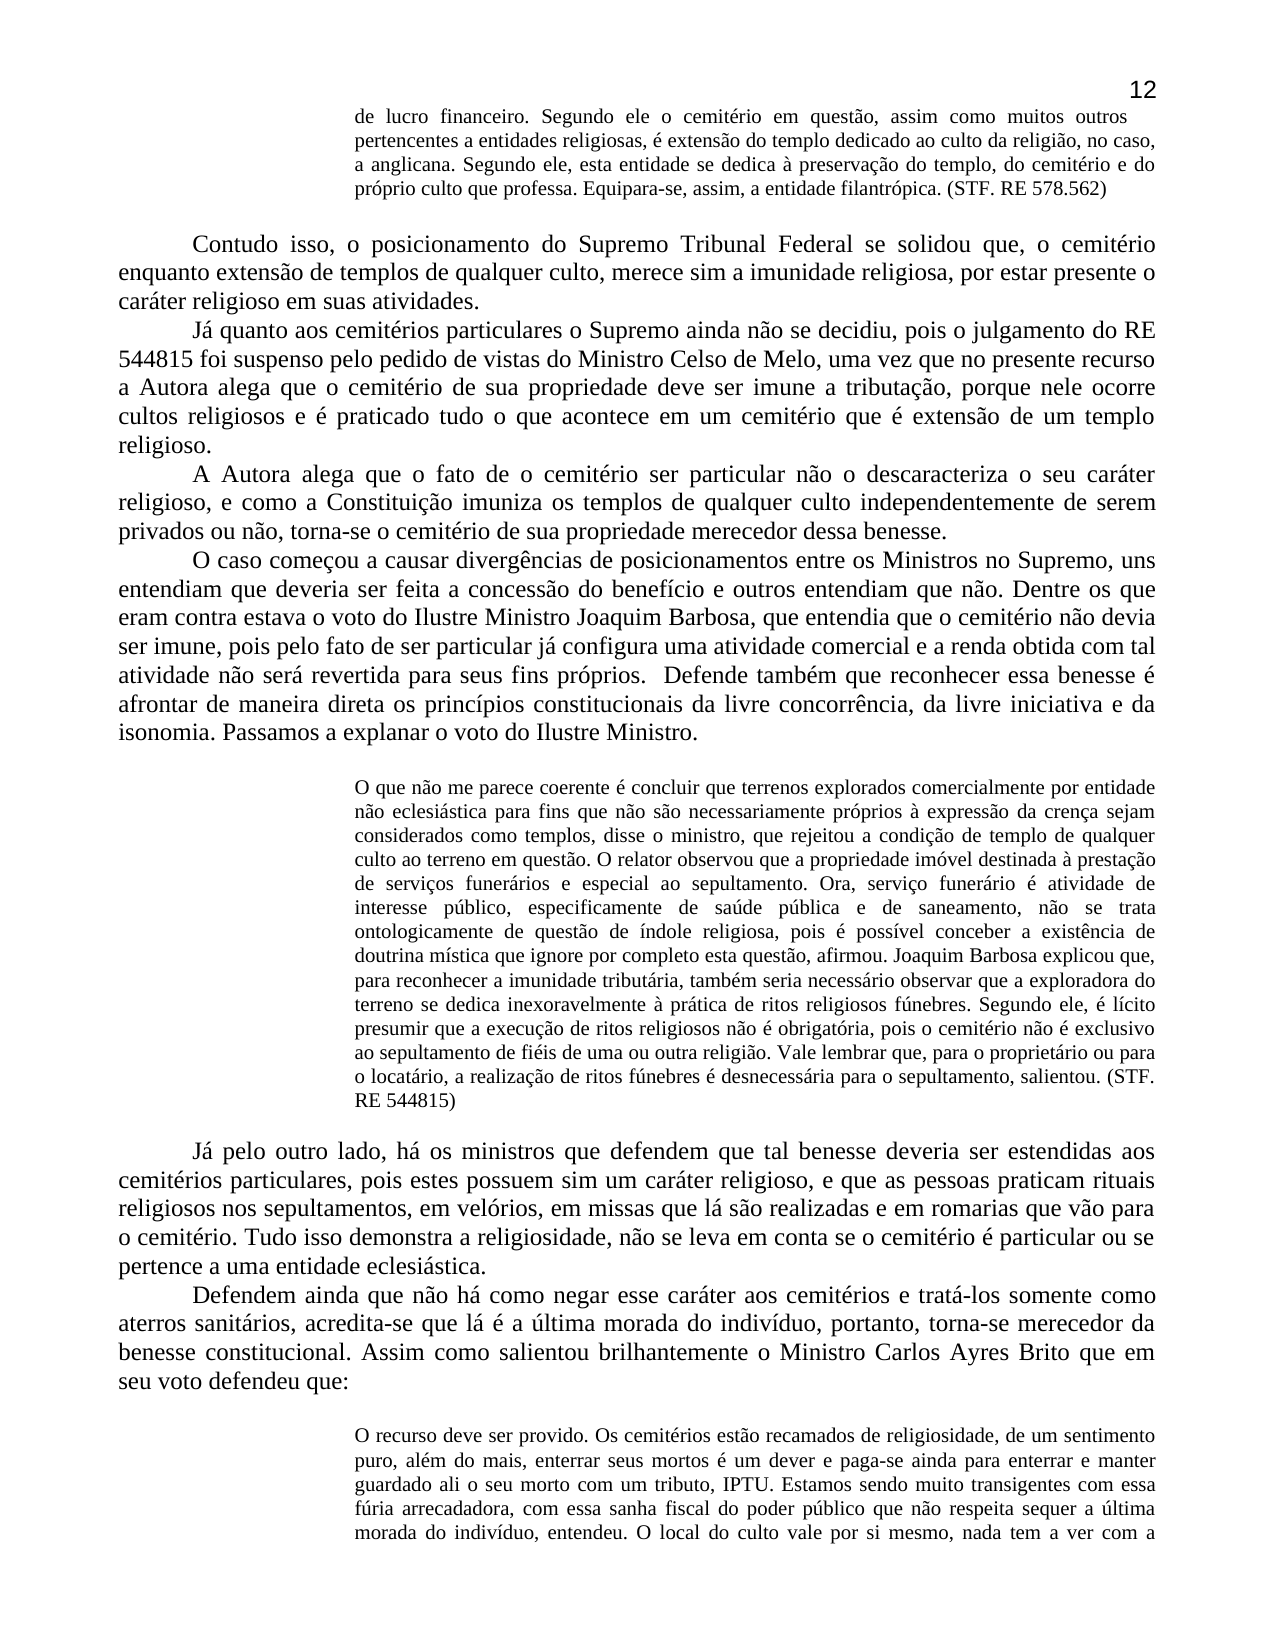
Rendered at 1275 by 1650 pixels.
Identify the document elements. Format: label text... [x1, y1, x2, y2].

text A Autora alega que o fato de o cemitério ser particular não o descaracteriza o seu caráter religioso, e como a Constituição imuniza os templos de qualquer culto independentemente de serem privados ou não, torna-se o cemitério de sua propriedade merecedor dessa benesse. [118, 459, 1157, 545]
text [118, 1423, 1157, 1544]
text de lucro financeiro. Segundo ele o cemitério em questão, assim como muitos outros pertencentes a entidades religiosas, é extensão do templo dedicado ao culto da religião, no caso, a anglicana. Segundo ele, esta entidade se dedica à preservação do templo, do cemitério e do próprio culto que professa. Equipara-se, assim, a entidade filantrópica. (STF. RE 578.562) [118, 104, 1157, 200]
text Já quanto aos cemitérios particulares o Supremo ainda não se decidiu, pois o julgamento do RE 544815 foi suspenso pelo pedido de vistas do Ministro Celso de Melo, uma vez que no presente recurso a Autora alega que o cemitério de sua propriedade deve ser imune a tributação, porque nele ocorre cultos religiosos e é praticado tudo o que acontece em um cemitério que é extensão de um templo religioso. [118, 315, 1157, 459]
text O que não me parece coerente é concluir que terrenos explorados comercialmente por entidade não eclesiástica para fins que não são necessariamente próprios à expressão da crença sejam considerados como templos, disse o ministro, que rejeitou a condição de templo de qualquer culto ao terreno em questão. O relator observou que a propriedade imóvel destinada à prestação de serviços funerários e especial ao sepultamento. Ora, serviço funerário é atividade de interesse público, especificamente de saúde pública e de saneamento, não se trata ontologicamente de questão de índole religiosa, pois é possível conceber a existência de doutrina mística que ignore por completo esta questão, afirmou. Joaquim Barbosa explicou que, para reconhecer a imunidade tributária, também seria necessário observar que a exploradora do terreno se dedica inexoravelmente à prática de ritos religiosos fúnebres. Segundo ele, é lícito presumir que a execução de ritos religiosos não é obrigatória, pois o cemitério não é exclusivo ao sepultamento de fiéis de uma ou outra religião. Vale lembrar que, para o proprietário ou para o locatário, a realização de ritos fúnebres é desnecessária para o sepultamento, salientou. (STF. RE 544815) [118, 775, 1157, 1112]
text Já pelo outro lado, há os ministros que defendem que tal benesse deveria ser estendidas aos cemitérios particulares, pois estes possuem sim um caráter religioso, e que as pessoas praticam rituais religiosos nos sepultamentos, em velórios, em missas que lá são realizadas e em romarias que vão para o cemitério. Tudo isso demonstra a religiosidade, não se leva em conta se o cemitério é particular ou se pertence a uma entidade eclesiástica. [118, 1136, 1157, 1280]
text Defendem ainda que não há como negar esse caráter aos cemitérios e tratá-los somente como aterros sanitários, acredita-se que lá é a última morada do indivíduo, portanto, torna-se merecedor da benesse constitucional. Assim como salientou brilhantemente o Ministro Carlos Ayres Brito que em seu voto defendeu que: [118, 1280, 1157, 1395]
text Contudo isso, o posicionamento do Supremo Tribunal Federal se solidou que, o cemitério enquanto extensão de templos de qualquer culto, merece sim a imunidade religiosa, por estar presente o caráter religioso em suas atividades. [118, 229, 1157, 315]
text O caso começou a causar divergências de posicionamentos entre os Ministros no Supremo, uns entendiam que deveria ser feita a concessão do benefício e outros entendiam que não. Dentre os que eram contra estava o voto do Ilustre Ministro Joaquim Barbosa, que entendia que o cemitério não devia ser imune, pois pelo fato de ser particular já configura uma atividade comercial e a renda obtida com tal atividade não será revertida para seus fins próprios. Defende também que reconhecer essa benesse é afrontar de maneira direta os princípios constitucionais da livre concorrência, da livre iniciativa e da isonomia. Passamos a explanar o voto do Ilustre Ministro. [118, 545, 1157, 746]
